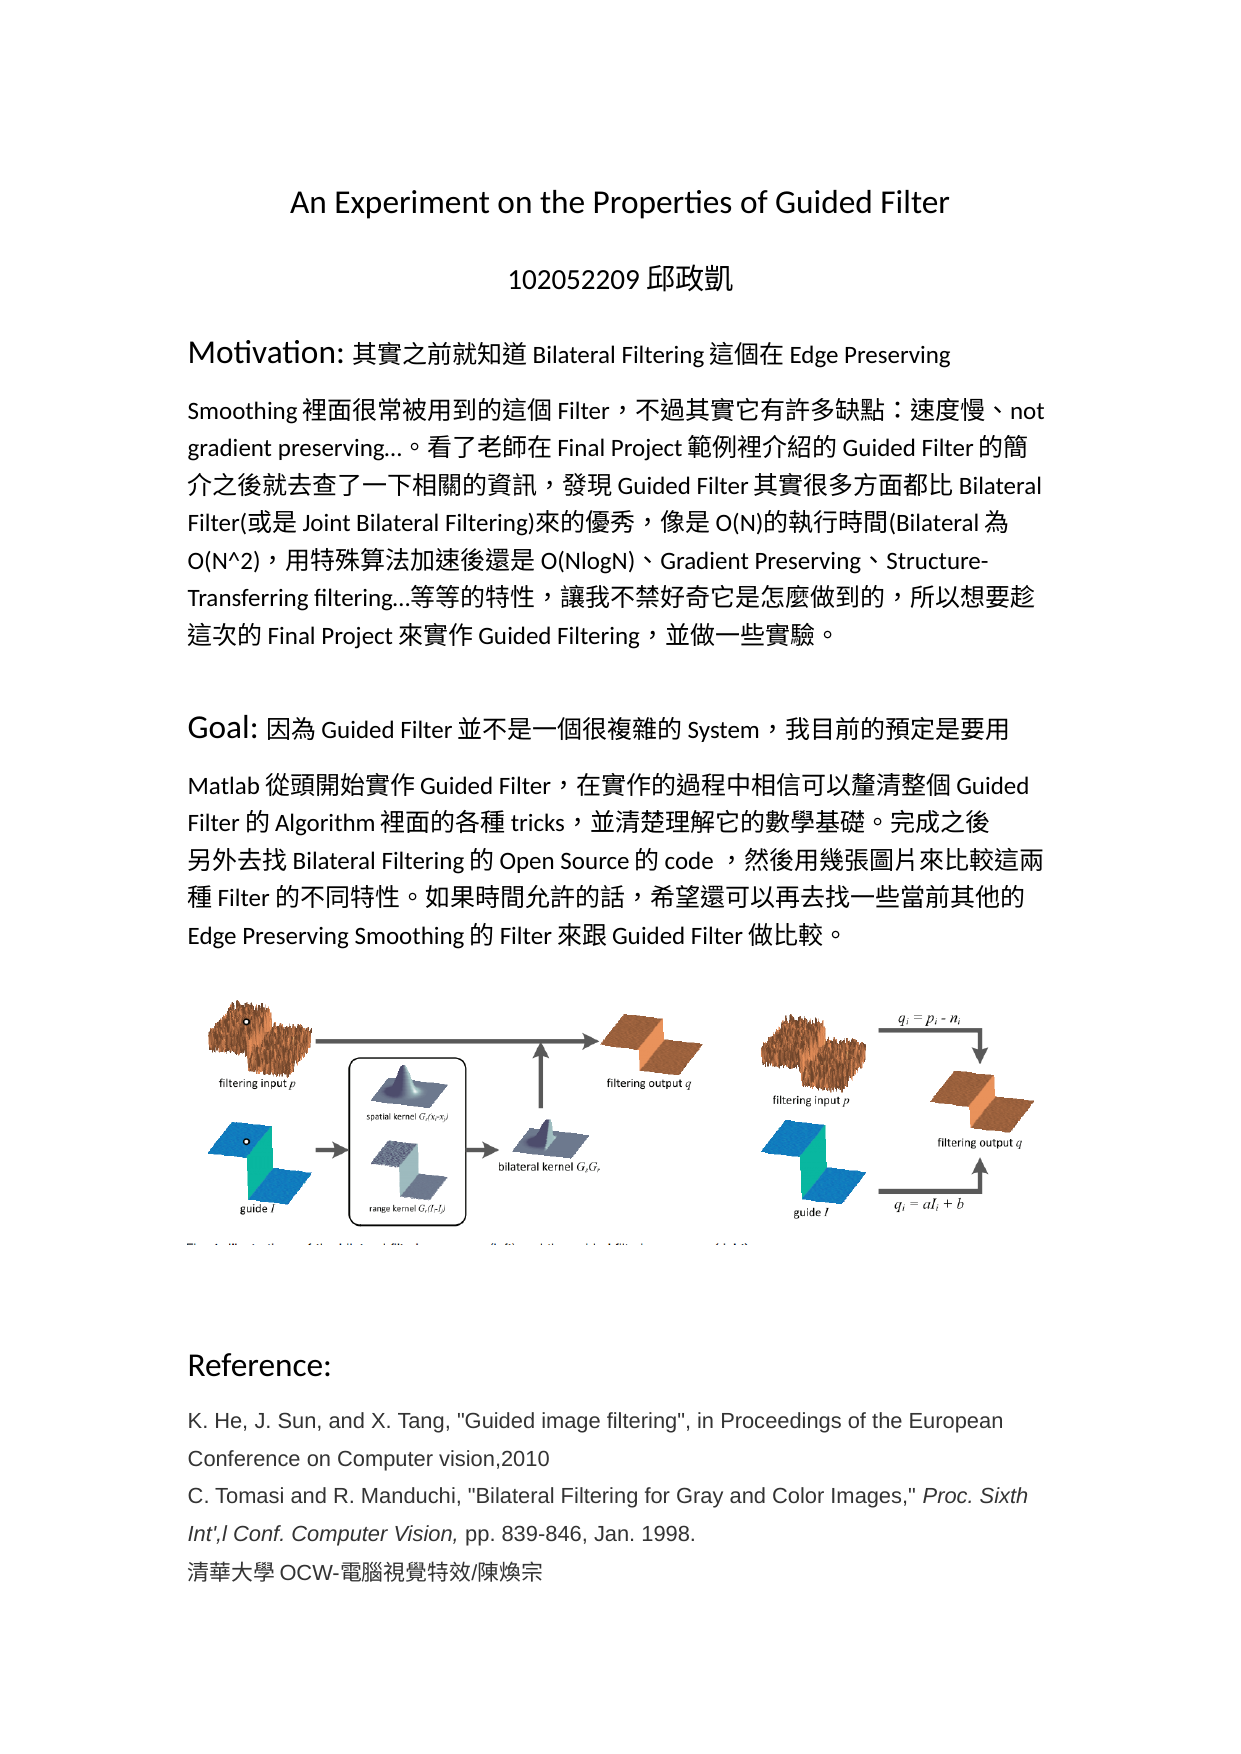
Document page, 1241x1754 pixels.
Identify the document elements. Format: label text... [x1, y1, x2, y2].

text 102052209邱政凱 [187, 239, 1053, 314]
text Reference: [187, 1327, 1053, 1402]
text An Experiment on the Properties of Guided Filter [187, 164, 1053, 239]
text Motivation: 其實之前就知道Bilateral Filtering這個在Edge Preserving Smoothing裡面很常被用到的這個Filter，不過其實它有許多缺點：速度慢、not gradient preserving…。看了老師在Final Project範例裡介紹的Guided Filter的簡介之後就去查了一下相關的資訊，發現Guided Filter其實很多方面都比Bilateral Filter(或是Joint Bilateral Filtering)來的優秀，像是O(N)的執行時間(Bilateral為O(N^2)，用特殊算法加速後還是O(NlogN)、Gradient Preserving、Structure-Transferring filtering…等等的特性，讓我不禁好奇它是怎麼做到的，所以想要趁這次的Final Project來實作Guided Filtering，並做一些實驗。 [187, 314, 1053, 652]
text K. He, J. Sun, and X. Tang, "Guided image filtering", in Proceedings of the European Conference on Computer vision,2010 [187, 1402, 1053, 1477]
text 清華大學OCW-電腦視覺特效/陳煥宗 [187, 1552, 1053, 1589]
text Goal: 因為Guided Filter並不是一個很複雜的System，我目前的預定是要用Matlab從頭開始實作Guided Filter，在實作的過程中相信可以釐清整個Guided Filter的Algorithm裡面的各種tricks，並清楚理解它的數學基礎。完成之後 [187, 689, 1053, 839]
picture [187, 989, 1052, 1245]
text C. Tomasi and R. Manduchi, "Bilateral Filtering for Gray and Color Images," Proc. Sixth Int',l Conf. Computer Vision, pp. 839-846, Jan. 1998. [187, 1477, 1053, 1552]
text 另外去找Bilateral Filtering的Open Source的code ，然後用幾張圖片來比較這兩種Filter的不同特性。如果時間允許的話，希望還可以再去找一些當前其他的Edge Preserving Smoothing的Filter來跟Guided Filter做比較。 [187, 839, 1053, 952]
